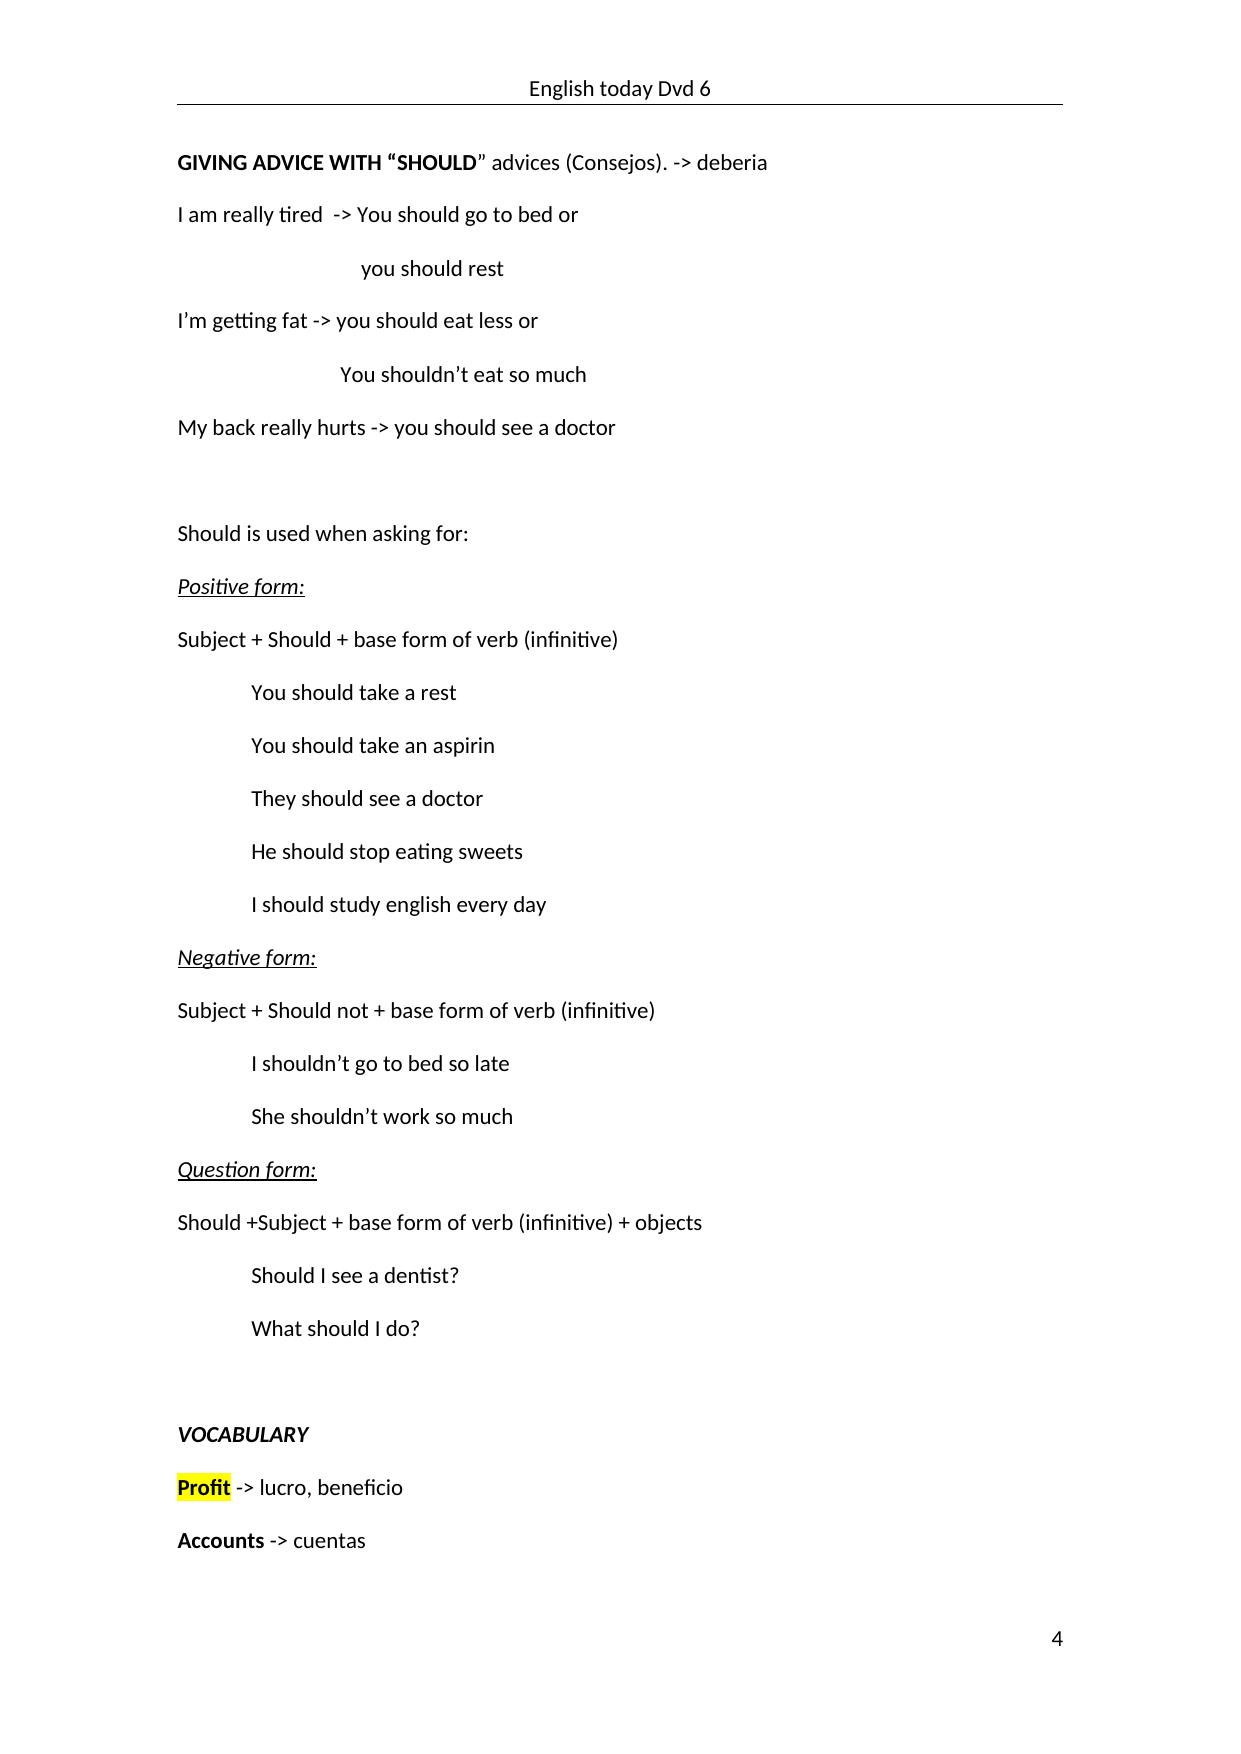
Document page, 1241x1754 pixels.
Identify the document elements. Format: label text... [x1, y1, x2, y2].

text I’m getting fat -> you should eat less or [177, 307, 1063, 335]
text you should rest [325, 254, 1063, 282]
text What should I do? [251, 1314, 1063, 1342]
text Negative form: [177, 943, 1063, 971]
text Subject + Should not + base form of verb (infinitive) [177, 996, 1063, 1024]
text I am really tired -> You should go to bed or [177, 201, 1063, 229]
text You shouldn’t eat so much [177, 360, 1063, 388]
text Profit -> lucro, beneficio [231, 1473, 1063, 1501]
text I should study english every day [251, 890, 1063, 918]
text I shouldn’t go to bed so late [251, 1049, 1063, 1077]
text Vocabulary [177, 1420, 1063, 1448]
text You should take an aspirin [251, 731, 1063, 759]
text You should take a rest [251, 678, 1063, 706]
text He should stop eating sweets [251, 837, 1063, 865]
text Accounts -> cuentas [177, 1526, 1063, 1554]
text Subject + Should + base form of verb (infinitive) [177, 625, 1063, 653]
text They should see a doctor [251, 784, 1063, 812]
text Question form: [177, 1155, 1063, 1183]
text GIVING ADVICE WITH “Should” advices (Consejos). -> deberia [177, 148, 1063, 176]
text Positive form: [177, 572, 1063, 600]
text Should I see a dentist? [251, 1261, 1063, 1289]
text She shouldn’t work so much [251, 1102, 1063, 1130]
text Should is used when asking for: [177, 519, 1063, 547]
text My back really hurts -> you should see a doctor [177, 413, 1063, 441]
text Should +Subject + base form of verb (infinitive) + objects [177, 1208, 1063, 1236]
